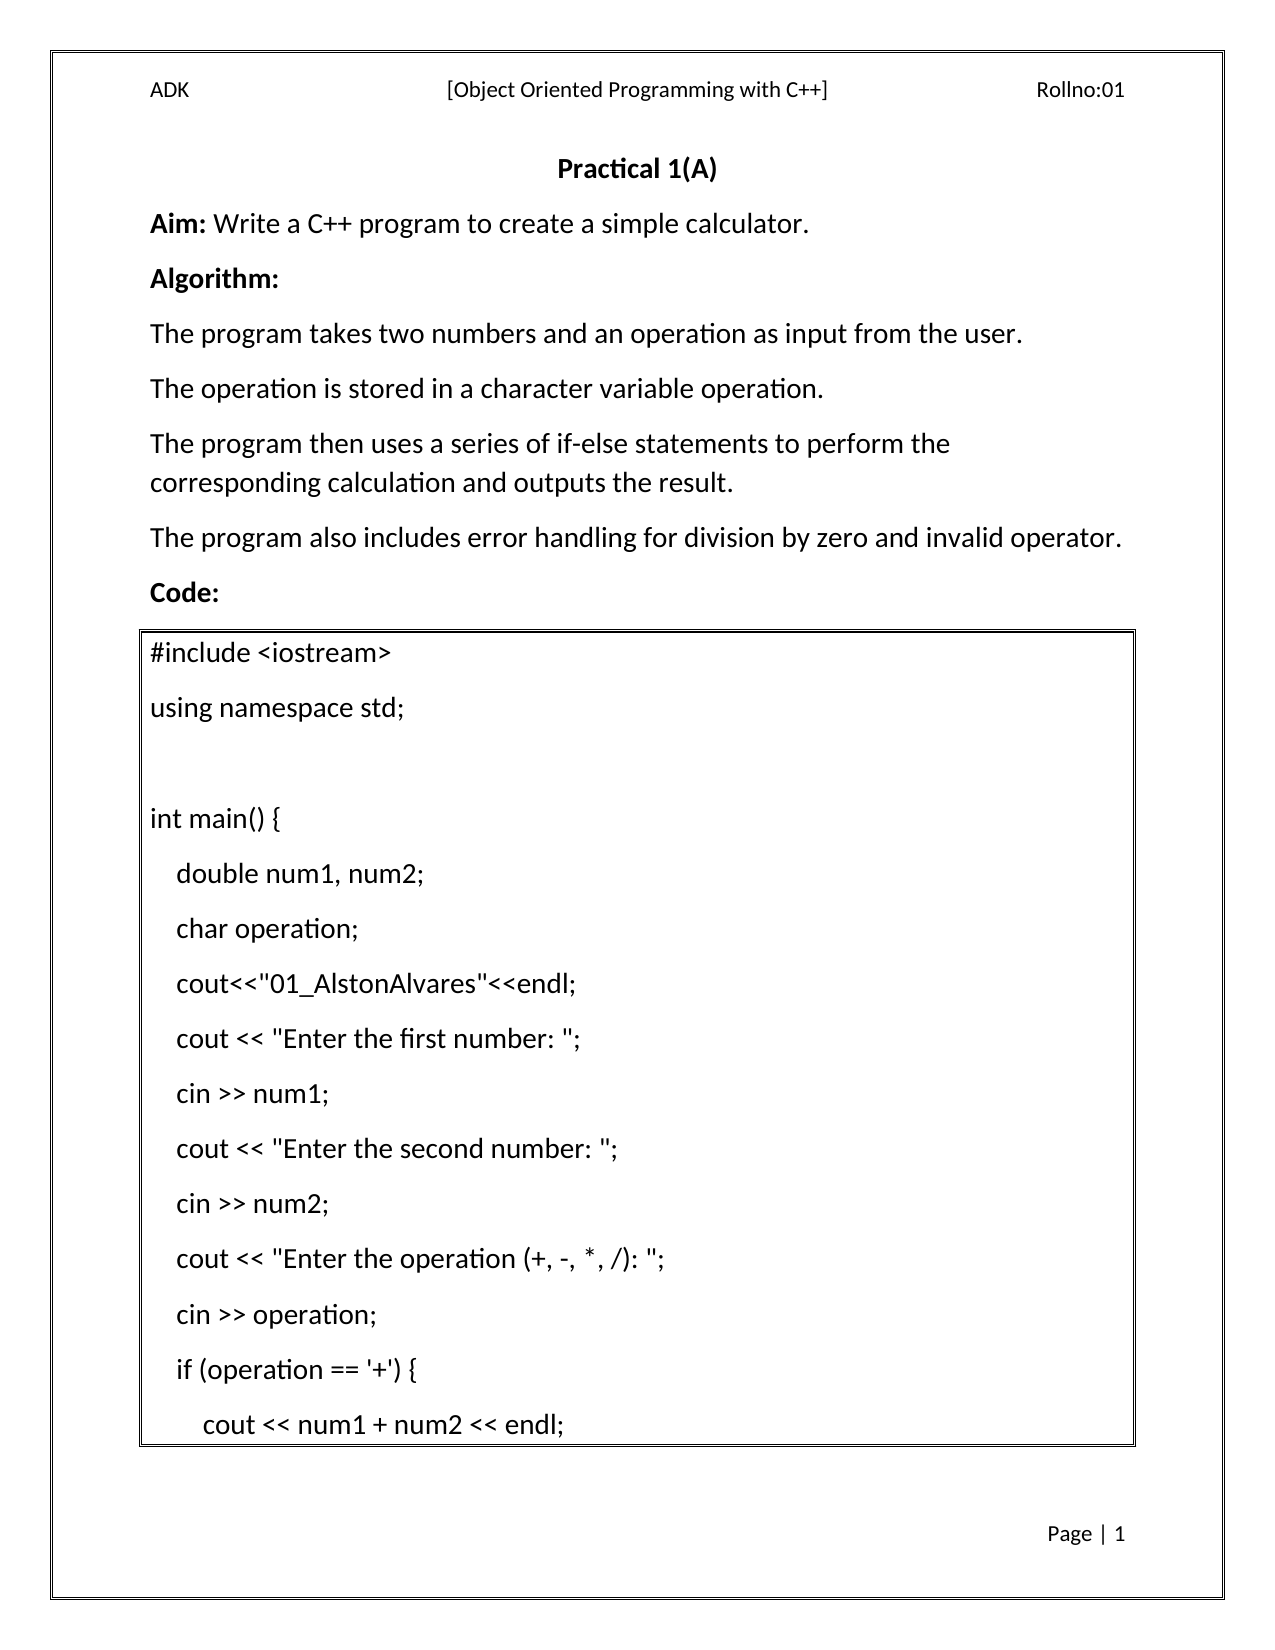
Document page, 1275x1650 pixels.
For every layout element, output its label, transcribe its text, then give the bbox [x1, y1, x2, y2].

text double num1, num2; [142, 850, 1133, 891]
text Algorithm: [150, 260, 1125, 296]
text cout << "Enter the first number: "; [142, 1015, 1133, 1056]
text using namespace std; [142, 684, 1133, 725]
text cin >> num1; [142, 1070, 1133, 1111]
text Practical 1(A) [150, 150, 1125, 186]
text char operation; [142, 905, 1133, 946]
text The program then uses a series of if-else statements to perform the corresponding calculation and outputs the result. [150, 426, 1125, 499]
text The operation is stored in a character variable operation. [150, 370, 1125, 406]
text if (operation == '+') { [142, 1346, 1133, 1386]
text cin >> operation; [142, 1291, 1133, 1331]
text cout << "Enter the operation (+, -, *, /): "; [142, 1235, 1133, 1276]
text cin >> num2; [142, 1180, 1133, 1221]
text The program takes two numbers and an operation as input from the user. [150, 315, 1125, 351]
text int main() { [142, 794, 1133, 835]
text cout<<"01_AlstonAlvares"<<endl; [142, 960, 1133, 1001]
text cout << "Enter the second number: "; [142, 1125, 1133, 1166]
text The program also includes error handling for division by zero and invalid operator. [150, 519, 1125, 555]
text Aim: Write a C++ program to create a simple calculator. [150, 205, 1125, 241]
text #include <iostream> [142, 633, 1133, 670]
text Code: [150, 574, 1125, 610]
text cout << num1 + num2 << endl; [142, 1401, 1133, 1444]
